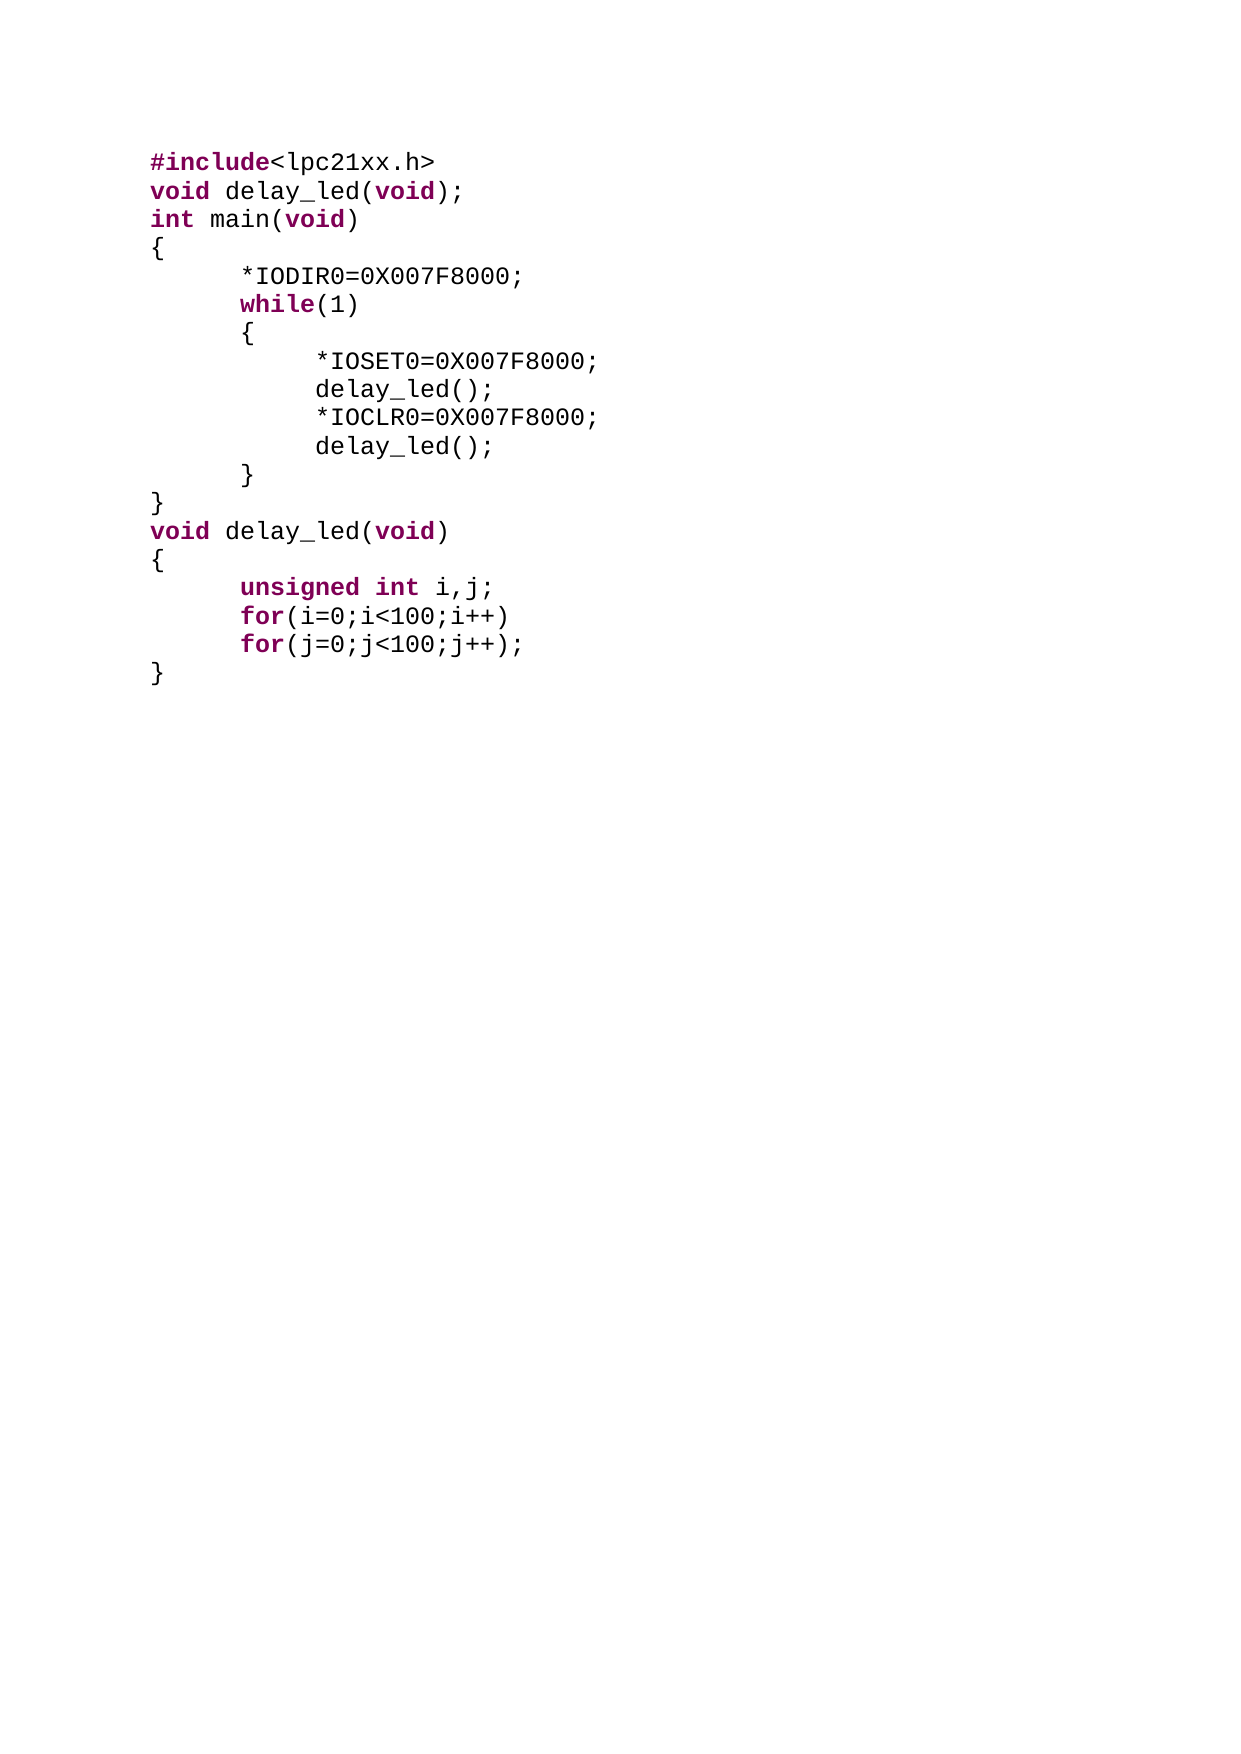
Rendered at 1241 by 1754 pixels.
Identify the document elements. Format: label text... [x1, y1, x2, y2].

text { [150, 235, 1090, 263]
text } [150, 660, 1090, 688]
text void delay_led(void); [150, 178, 1090, 207]
text } [150, 490, 1090, 518]
text #include<lpc21xx.h> [150, 150, 1090, 178]
text delay_led(); [150, 433, 1090, 462]
text while(1) [150, 292, 1090, 320]
text delay_led(); [150, 377, 1090, 405]
text for(j=0;j<100;j++); [150, 632, 1090, 660]
text { [150, 320, 1090, 348]
text *IODIR0=0X007F8000; [150, 263, 1090, 292]
text for(i=0;i<100;i++) [150, 603, 1090, 632]
text *IOSET0=0X007F8000; [150, 348, 1090, 377]
text void delay_led(void) [150, 518, 1090, 547]
text unsigned int i,j; [150, 575, 1090, 603]
text { [150, 547, 1090, 575]
text } [150, 462, 1090, 490]
text int main(void) [150, 207, 1090, 235]
text *IOCLR0=0X007F8000; [150, 405, 1090, 433]
